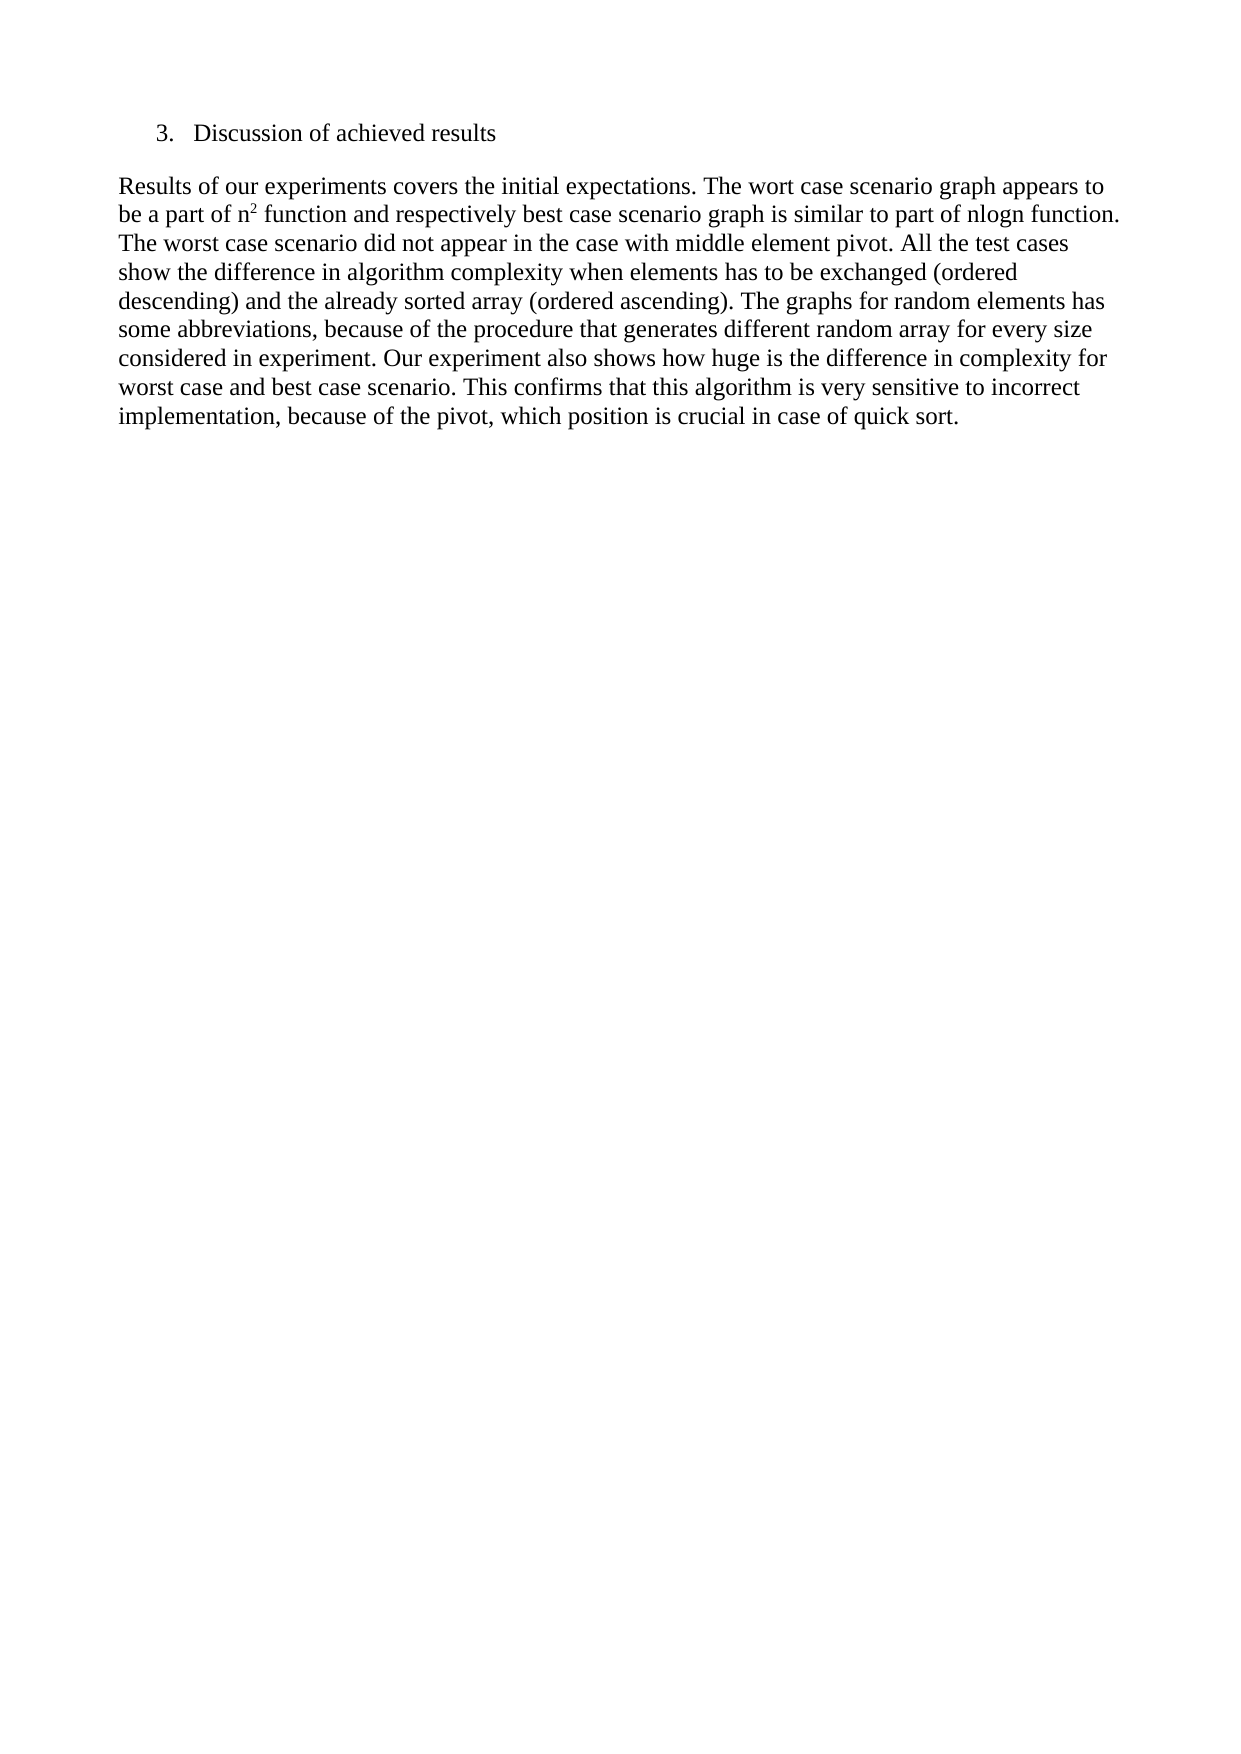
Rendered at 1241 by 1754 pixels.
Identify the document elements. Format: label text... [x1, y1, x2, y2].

list Discussion of achieved results [156, 118, 1122, 147]
